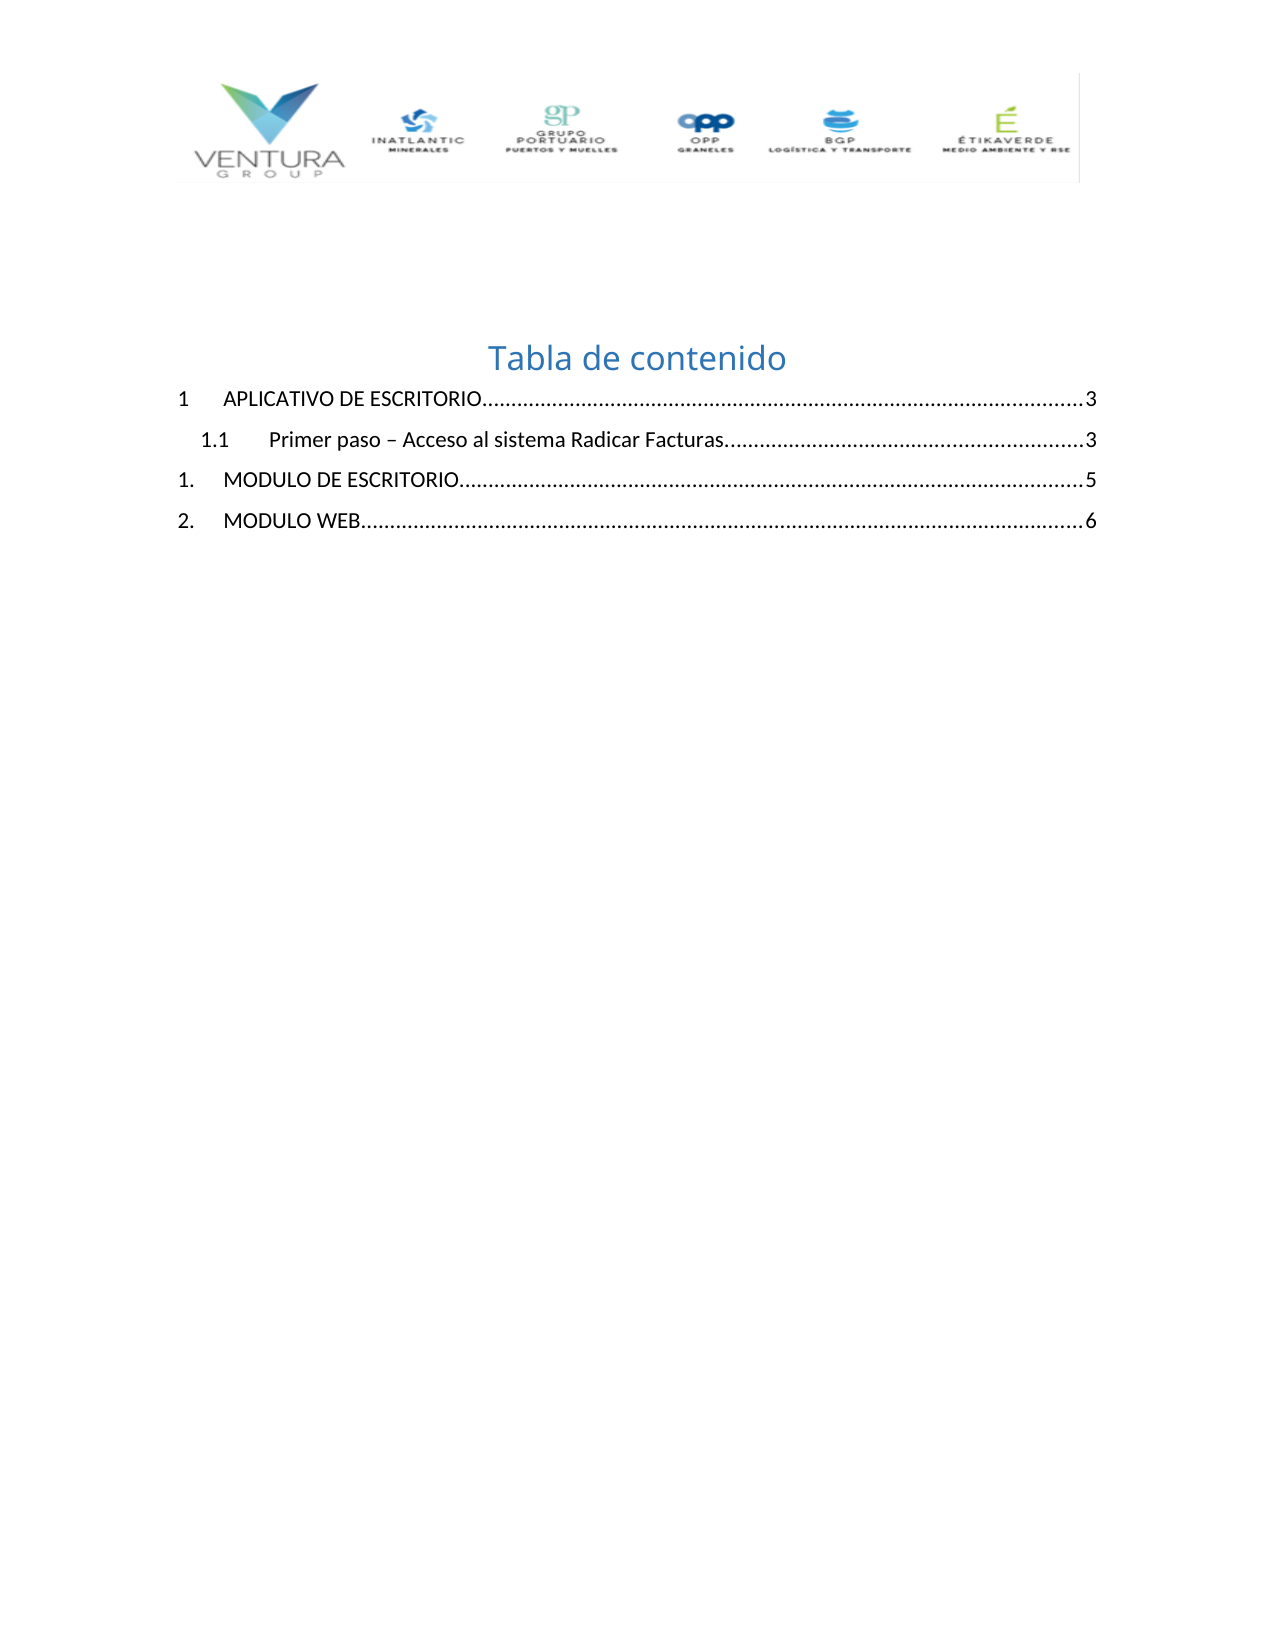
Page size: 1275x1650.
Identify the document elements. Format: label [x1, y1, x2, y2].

picture [177, 73, 1081, 184]
